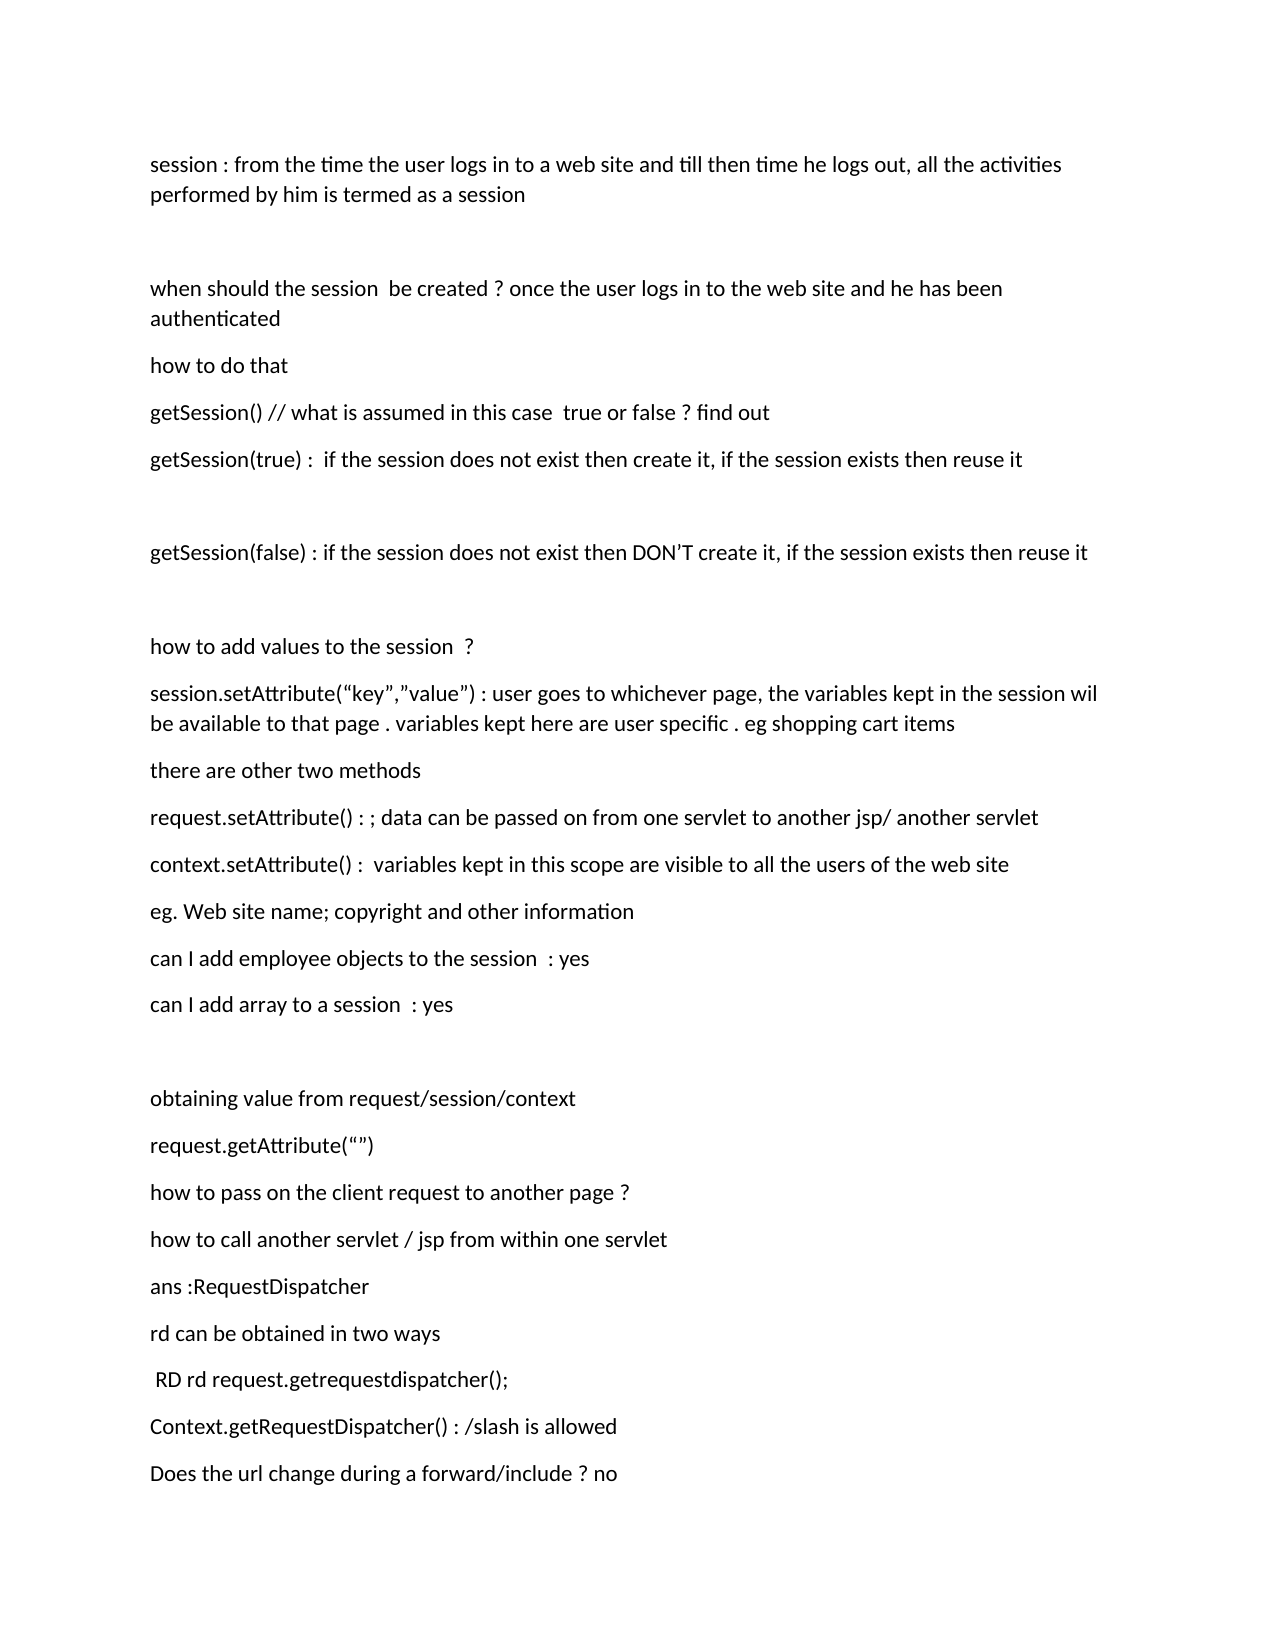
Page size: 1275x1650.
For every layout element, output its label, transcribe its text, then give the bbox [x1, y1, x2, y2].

text request.setAttribute() : ; data can be passed on from one servlet to another jsp/ another servlet [150, 803, 1125, 831]
text how to call another servlet / jsp from within one servlet [150, 1225, 1125, 1253]
text RD rd request.getrequestdispatcher(); [150, 1366, 1125, 1394]
text Does the url change during a forward/include ? no [150, 1459, 1125, 1487]
text getSession(true) : if the session does not exist then create it, if the session exists then reuse it [150, 445, 1125, 473]
text Context.getRequestDispatcher() : /slash is allowed [150, 1412, 1125, 1441]
text can I add array to a session : yes [150, 991, 1125, 1019]
text rd can be obtained in two ways [150, 1319, 1125, 1347]
text when should the session be created ? once the user logs in to the web site and he has been authenticated [150, 274, 1125, 332]
text getSession(false) : if the session does not exist then DON’T create it, if the session exists then reuse it [150, 538, 1125, 567]
text session : from the time the user logs in to a web site and till then time he logs out, all the activities performed by him is termed as a session [150, 150, 1125, 208]
text eg. Web site name; copyright and other information [150, 897, 1125, 925]
text ans :RequestDispatcher [150, 1272, 1125, 1300]
text how to add values to the session ? [150, 632, 1125, 660]
text how to pass on the client request to another page ? [150, 1178, 1125, 1206]
text there are other two methods [150, 756, 1125, 784]
text how to do that [150, 351, 1125, 379]
text context.setAttribute() : variables kept in this scope are visible to all the users of the web site [150, 850, 1125, 878]
text getSession() // what is assumed in this case true or false ? find out [150, 398, 1125, 426]
text obtaining value from request/session/context [150, 1084, 1125, 1112]
text request.getAttribute(“”) [150, 1131, 1125, 1159]
text session.setAttribute(“key”,”value”) : user goes to whichever page, the variables kept in the session wil be available to that page . variables kept here are user specific . eg shopping cart items [150, 679, 1125, 737]
text can I add employee objects to the session : yes [150, 944, 1125, 972]
